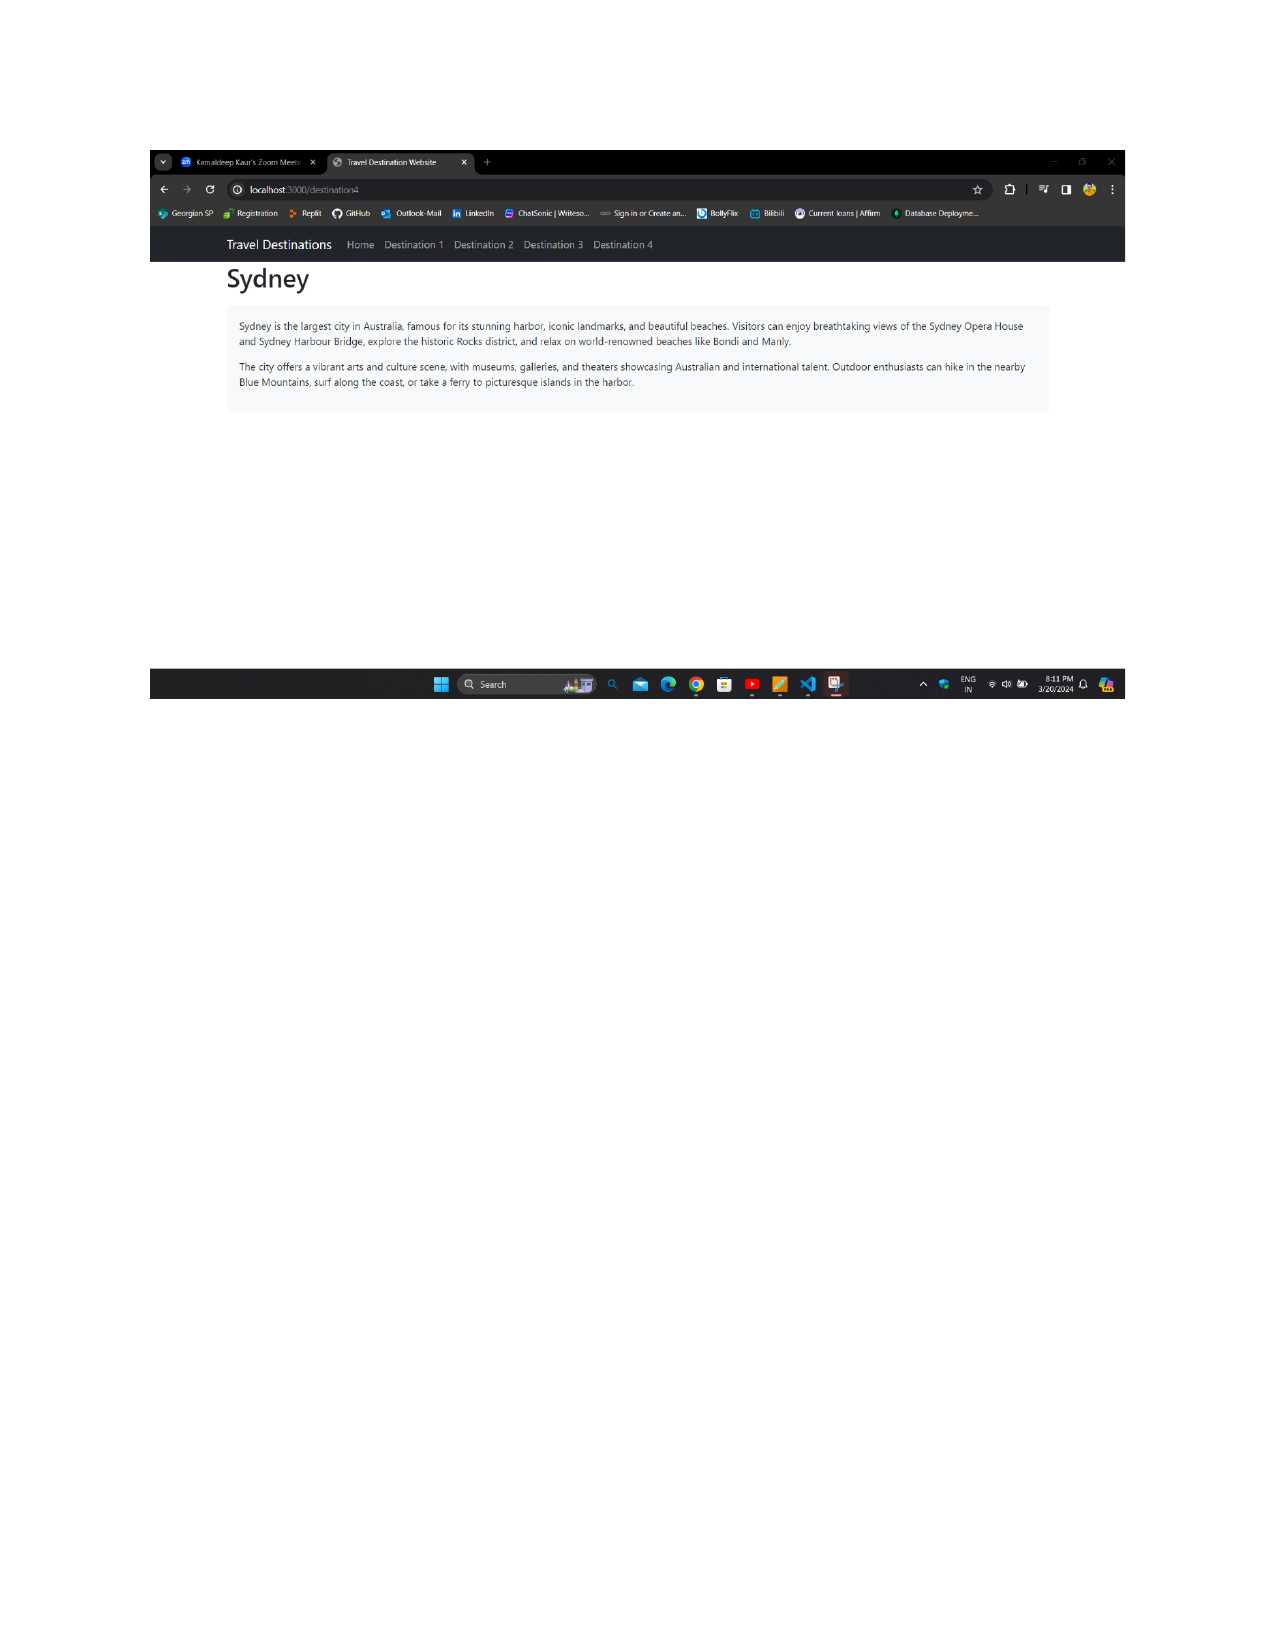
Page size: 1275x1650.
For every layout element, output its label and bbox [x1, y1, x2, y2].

picture [150, 150, 1125, 699]
